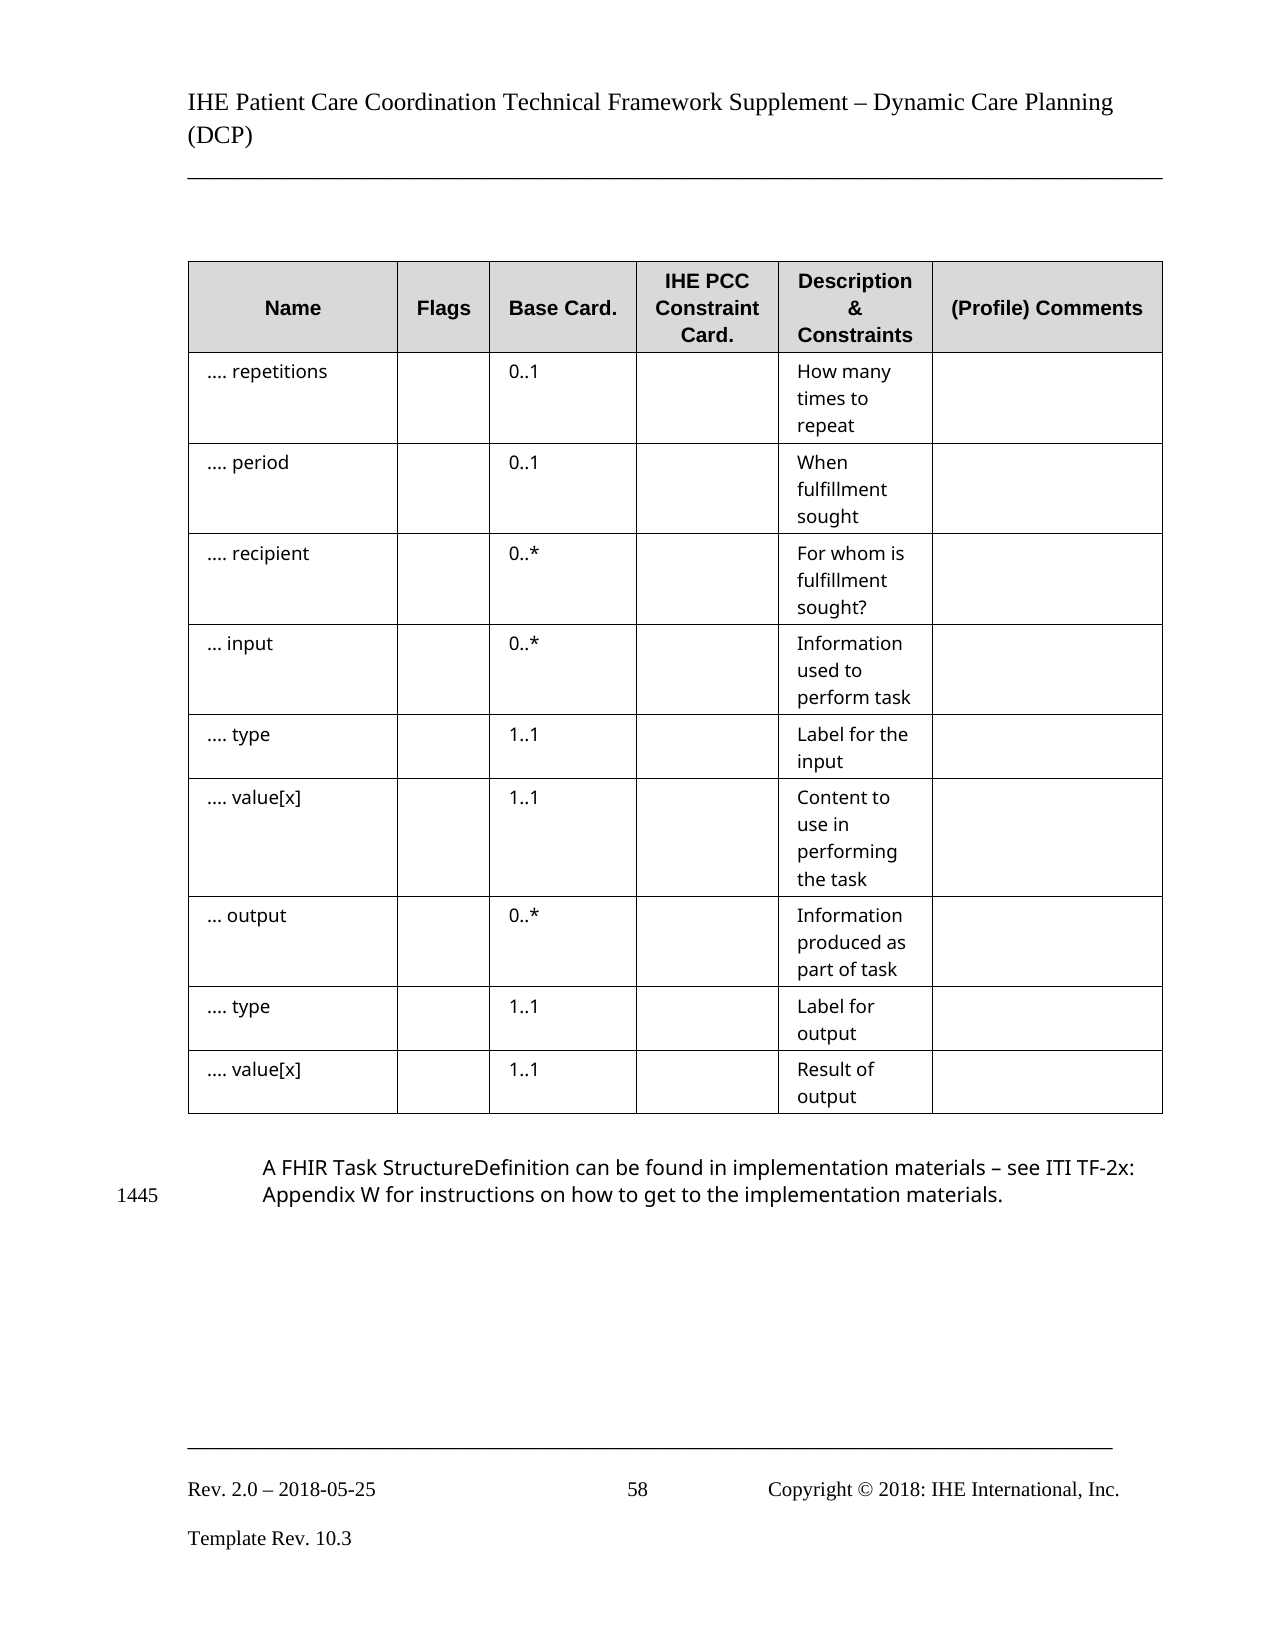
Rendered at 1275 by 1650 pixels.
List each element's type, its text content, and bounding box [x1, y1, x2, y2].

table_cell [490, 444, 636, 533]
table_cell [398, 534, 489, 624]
table_header Base Card. [490, 262, 636, 352]
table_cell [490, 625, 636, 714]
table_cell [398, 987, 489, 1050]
table_header Name [189, 262, 397, 352]
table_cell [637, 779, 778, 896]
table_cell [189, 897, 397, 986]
text A FHIR Task StructureDefinition can be found in implementation materials – see ITI TF-2x: Appendix W for instructions on how to get to the implementation materials. [262, 1154, 1162, 1208]
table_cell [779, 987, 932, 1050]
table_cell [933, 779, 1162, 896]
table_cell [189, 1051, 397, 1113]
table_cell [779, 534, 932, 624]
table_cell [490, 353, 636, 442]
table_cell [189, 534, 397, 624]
table_header Description & Constraints [779, 262, 932, 352]
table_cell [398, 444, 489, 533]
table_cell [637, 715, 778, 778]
table_header (Profile) Comments [933, 262, 1162, 352]
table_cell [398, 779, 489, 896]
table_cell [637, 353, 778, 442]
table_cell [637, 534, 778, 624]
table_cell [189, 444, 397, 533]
table_header Flags [398, 262, 489, 352]
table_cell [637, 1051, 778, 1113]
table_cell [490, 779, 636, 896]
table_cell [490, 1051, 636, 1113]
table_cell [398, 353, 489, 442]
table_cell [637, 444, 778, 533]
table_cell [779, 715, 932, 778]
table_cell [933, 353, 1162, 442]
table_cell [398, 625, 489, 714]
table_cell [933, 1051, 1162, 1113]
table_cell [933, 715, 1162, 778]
table_header IHE PCC Constraint Card. [637, 262, 778, 352]
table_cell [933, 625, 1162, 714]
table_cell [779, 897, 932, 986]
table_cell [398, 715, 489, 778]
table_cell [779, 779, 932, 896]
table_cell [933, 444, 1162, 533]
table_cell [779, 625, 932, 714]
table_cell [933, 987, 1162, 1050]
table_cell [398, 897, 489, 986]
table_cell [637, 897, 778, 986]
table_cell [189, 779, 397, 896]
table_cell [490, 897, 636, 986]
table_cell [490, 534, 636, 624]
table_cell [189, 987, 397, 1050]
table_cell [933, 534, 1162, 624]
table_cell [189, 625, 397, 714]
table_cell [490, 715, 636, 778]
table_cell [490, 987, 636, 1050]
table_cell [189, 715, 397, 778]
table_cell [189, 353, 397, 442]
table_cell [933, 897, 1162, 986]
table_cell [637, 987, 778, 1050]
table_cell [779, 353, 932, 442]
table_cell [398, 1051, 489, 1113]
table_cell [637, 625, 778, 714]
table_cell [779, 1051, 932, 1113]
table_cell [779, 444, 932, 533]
